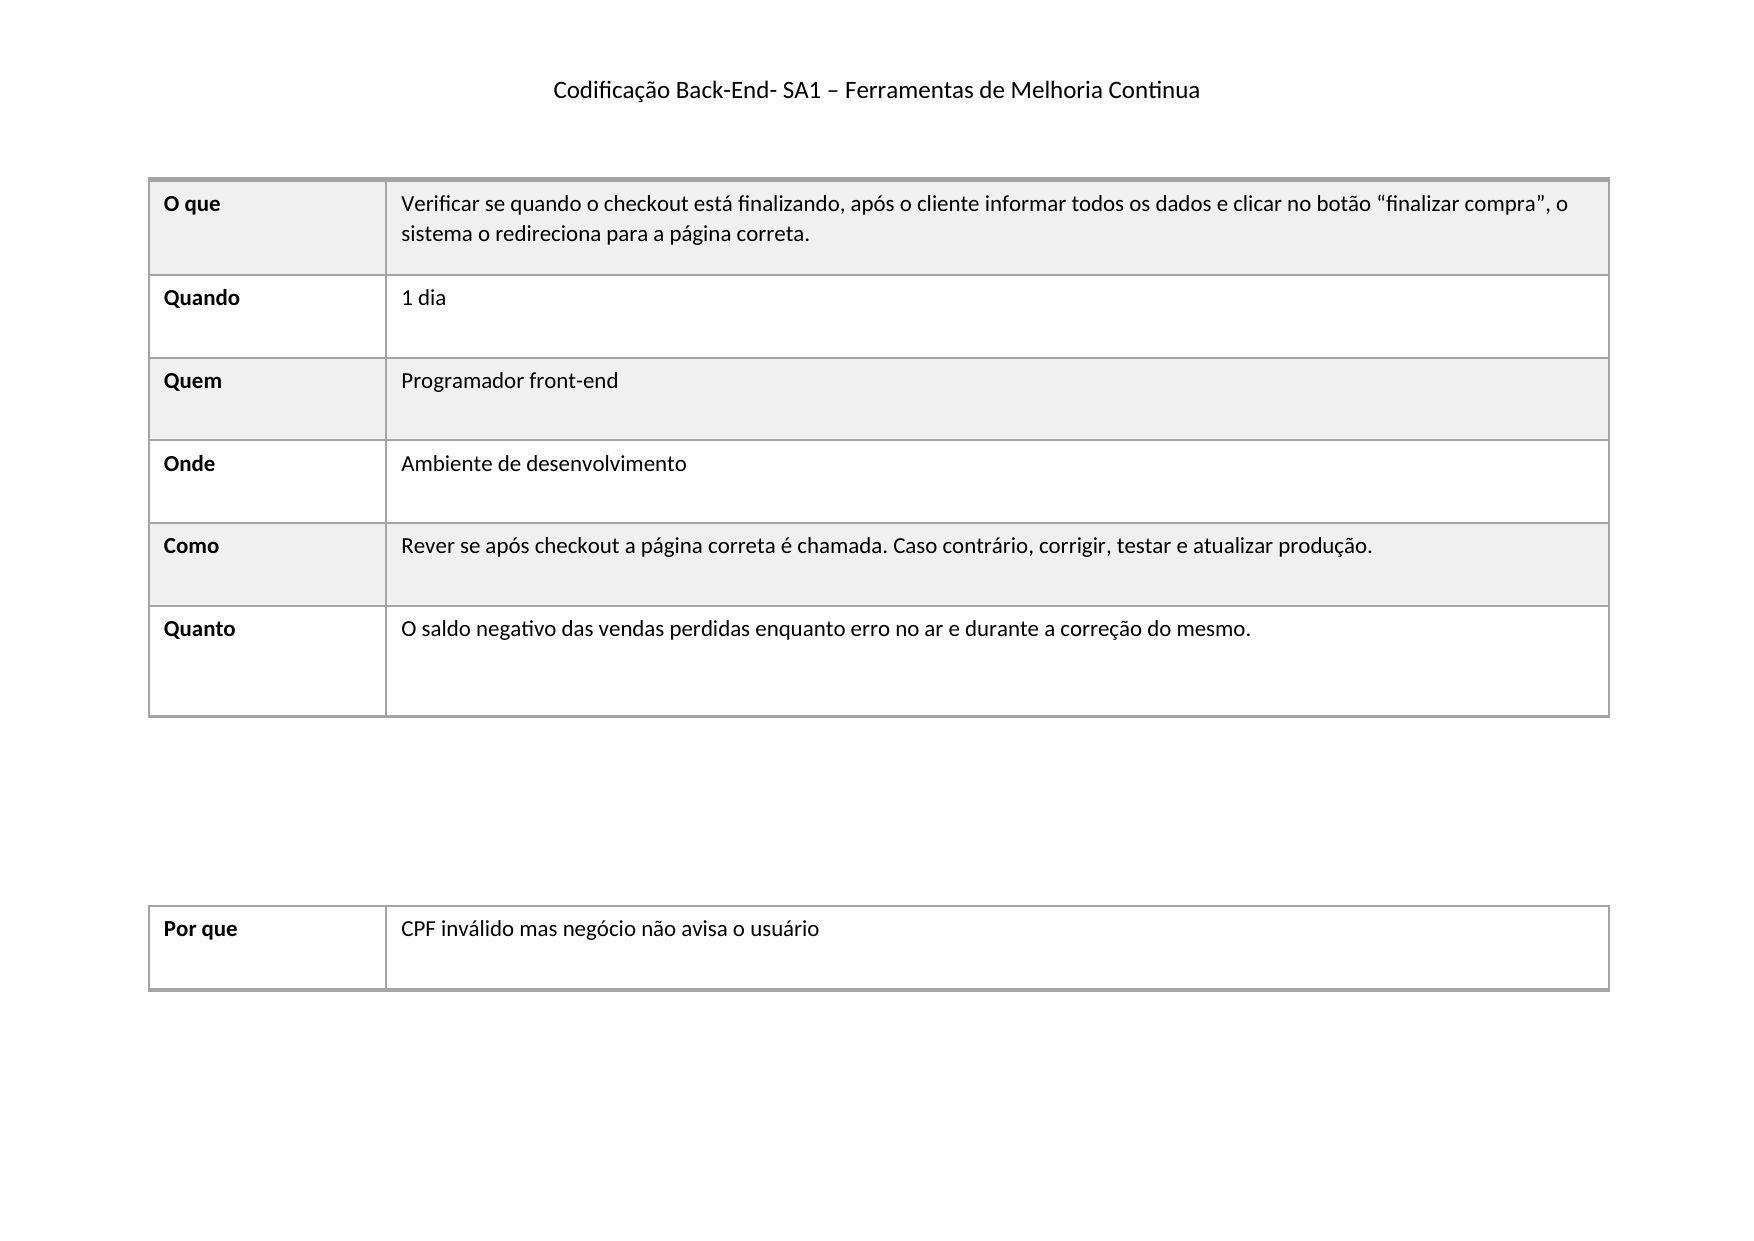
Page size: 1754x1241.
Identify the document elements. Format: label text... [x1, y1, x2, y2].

table_cell Como [150, 524, 385, 605]
table_cell Quem [150, 359, 385, 439]
table_cell Onde [150, 441, 385, 522]
table_cell Quando [150, 276, 385, 357]
table_cell Programador front-end [387, 359, 1608, 439]
table_cell Quanto [150, 607, 385, 715]
table_header Por que [150, 907, 385, 988]
table_cell Rever se após checkout a página correta é chamada. Caso contrário, corrigir, testar e atualizar produção. [387, 524, 1608, 605]
table_cell O que [150, 182, 385, 274]
table_cell Verificar se quando o checkout está finalizando, após o cliente informar todos os dados e clicar no botão “finalizar compra”, o sistema o redireciona para a página correta. [387, 182, 1608, 274]
table_cell Ambiente de desenvolvimento [387, 441, 1608, 522]
table_header CPF inválido mas negócio não avisa o usuário [387, 907, 1608, 988]
table_cell O saldo negativo das vendas perdidas enquanto erro no ar e durante a correção do mesmo. [387, 607, 1608, 715]
table_cell 1 dia [387, 276, 1608, 357]
